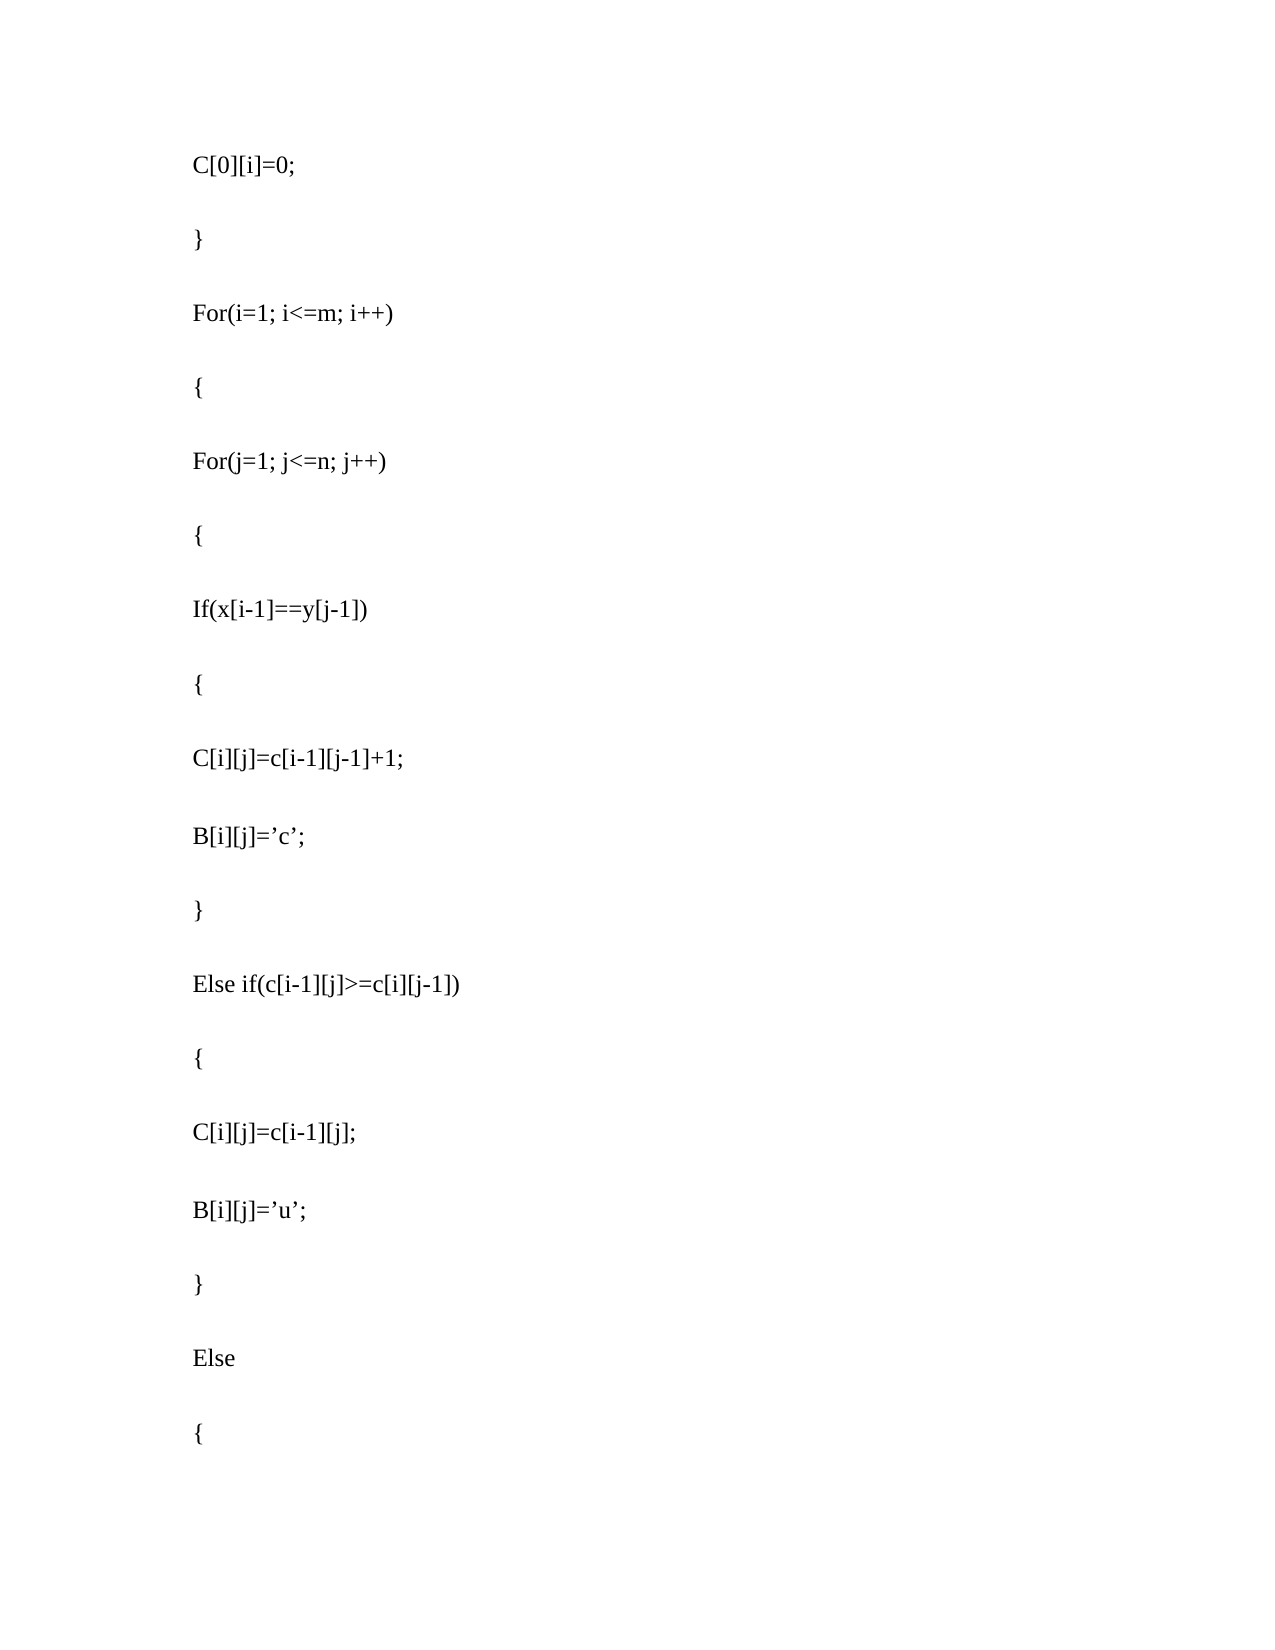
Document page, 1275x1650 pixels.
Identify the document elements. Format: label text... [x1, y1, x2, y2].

text C[0][i]=0; [186, 150, 1126, 179]
text { [186, 1418, 1126, 1446]
text C[i][j]=c[i-1][j-1]+1; [186, 743, 1126, 771]
text { [186, 521, 1126, 549]
text B[i][j]=’c’; [186, 821, 1126, 849]
text } [186, 1269, 1126, 1298]
text Else [186, 1343, 1126, 1372]
text For(j=1; j<=n; j++) [186, 446, 1126, 475]
text { [186, 669, 1126, 697]
text { [186, 372, 1126, 401]
text If(x[i-1]==y[j-1]) [186, 594, 1126, 623]
text Else if(c[i-1][j]>=c[i][j-1]) [186, 969, 1126, 998]
text } [186, 895, 1126, 924]
text B[i][j]=’u’; [186, 1195, 1126, 1224]
text C[i][j]=c[i-1][j]; [186, 1117, 1126, 1146]
text { [186, 1043, 1126, 1072]
text For(i=1; i<=m; i++) [186, 298, 1126, 327]
text } [186, 224, 1126, 253]
